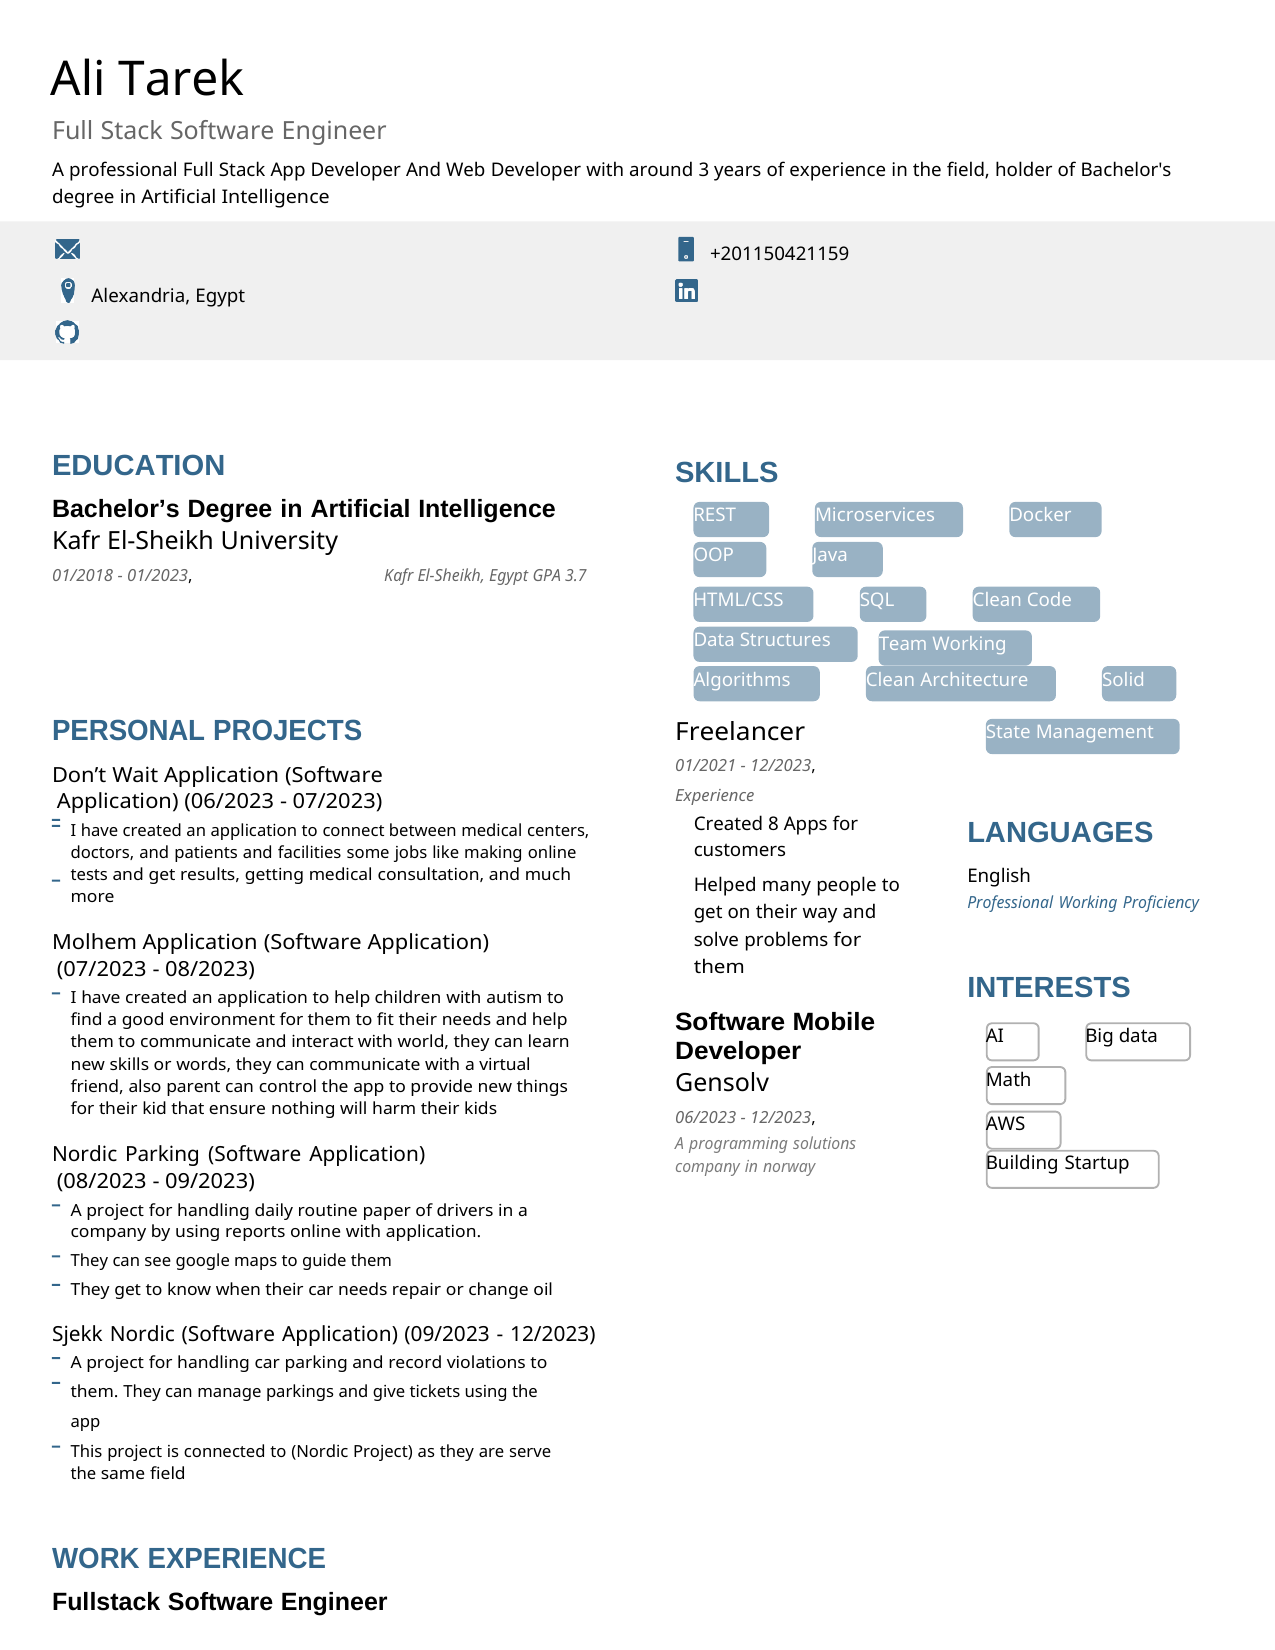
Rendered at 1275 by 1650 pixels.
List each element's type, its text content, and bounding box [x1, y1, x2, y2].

subtitle INTERESTS [967, 969, 1217, 1003]
text Professional Working Proﬁciency [967, 891, 1217, 913]
text A project for handling car parking and record violations to them. They can manage parkings and give tickets using the app [70, 1351, 571, 1432]
title Ali Tarek [50, 44, 1217, 110]
text This project is connected to (Nordic Project) as they are serve the same ﬁeld [70, 1439, 571, 1484]
subtitle Fullstack Software Engineer [52, 1587, 601, 1616]
subtitle Kafr El-Sheikh University [52, 523, 600, 557]
picture [675, 279, 698, 302]
subtitle SKILLS [675, 456, 1217, 489]
subtitle Gensolv [675, 1064, 919, 1099]
text Experience [675, 784, 919, 807]
subtitle Molhem Application (Software Application) (07/2023 - 08/2023) [52, 928, 543, 982]
subtitle Nordic Parking (Software Application) (08/2023 - 09/2023) [52, 1140, 489, 1195]
subtitle EDUCATION [52, 448, 600, 482]
text They get to know when their car needs repair or change oil [70, 1277, 601, 1300]
subtitle PERSONAL PROJECTS [52, 713, 601, 747]
subtitle Created 8 Apps for customers [693, 810, 919, 861]
text They can see google maps to guide them [70, 1249, 601, 1271]
subtitle Software Mobile Developer [675, 1007, 919, 1064]
picture [55, 239, 80, 259]
subtitle WORK EXPERIENCE [52, 1541, 601, 1575]
subtitle Sjekk Nordic (Software Application) (09/2023 - 12/2023) [52, 1319, 601, 1347]
text A project for handling daily routine paper of drivers in a company by using reports online with application. [70, 1198, 601, 1243]
subtitle Freelancer [675, 713, 919, 747]
text 06/2023 - 12/2023, Norway [675, 1105, 919, 1128]
text A programming solutions company in norway [675, 1132, 919, 1177]
subtitle LANGUAGES [967, 815, 1217, 849]
subtitle Full Stack Software Engineer [52, 113, 1217, 147]
text Helped many people to get on their way and solve problems for them [693, 871, 911, 979]
text I have created an application to help children with autism to ﬁnd a good environment for them to ﬁt their needs and help them to communicate and interact with world, they can learn new skills or words, they can communicate with a virtual friend, also parent can control the app to provide new things for their kid that ensure nothing will harm their kids [70, 986, 571, 1120]
text 01/2018 - 01/2023, Kafr El-Sheikh, Egypt GPA 3.7 [52, 564, 600, 586]
subtitle English [967, 862, 1217, 888]
text I have created an application to connect between medical centers, doctors, and patients and facilities some jobs like making online tests and get results, getting medical consultation, and much more [70, 819, 601, 908]
picture [55, 320, 79, 344]
subtitle Don’t Wait Application (Software Application) (06/2023 - 07/2023) [52, 760, 489, 815]
picture [61, 278, 75, 303]
text A professional Full Stack App Developer And Web Developer with around 3 years of experience in the ﬁeld, holder of Bachelor's degree in Artiﬁcial Intelligence [52, 156, 1217, 209]
text 01/2021 - 12/2023, [675, 754, 919, 777]
subtitle Bachelor’s Degree in Artiﬁcial Intelligence [52, 494, 600, 523]
